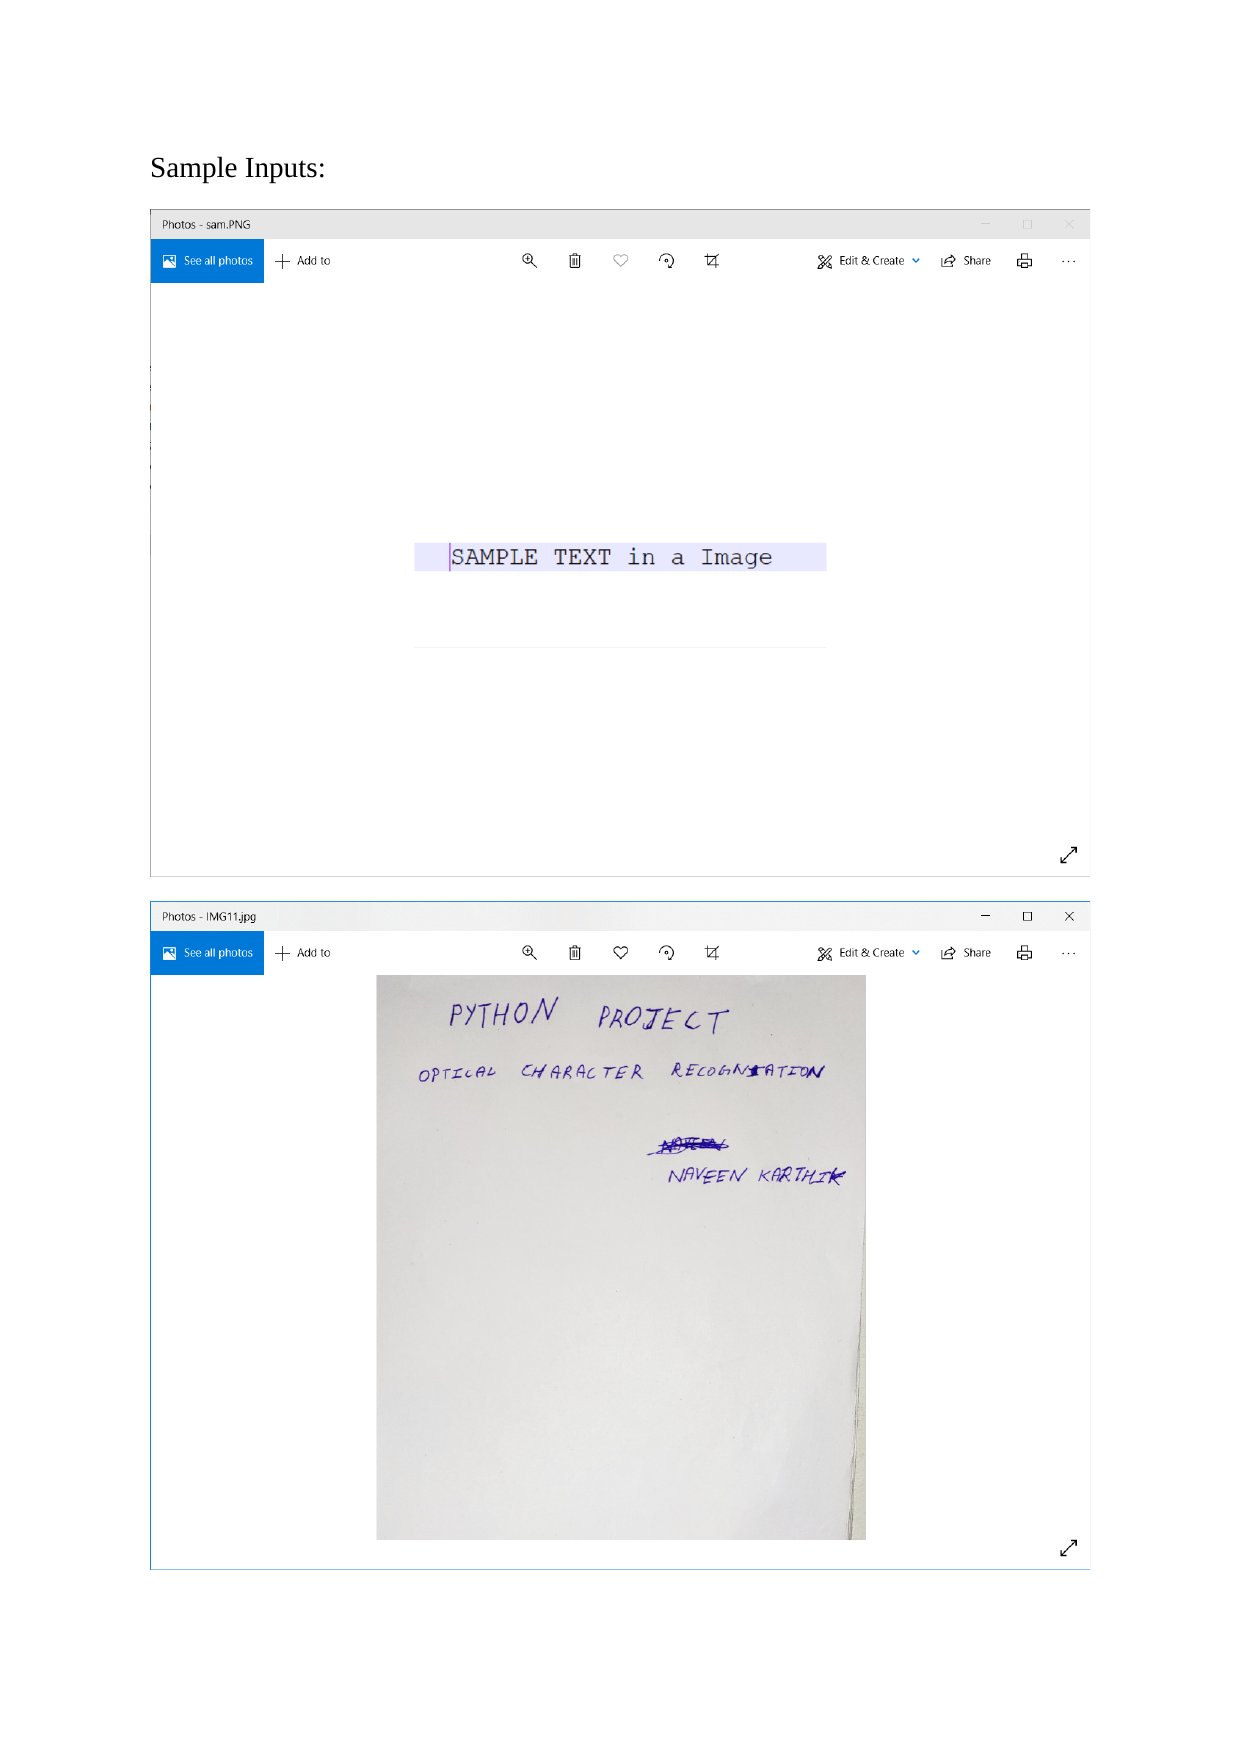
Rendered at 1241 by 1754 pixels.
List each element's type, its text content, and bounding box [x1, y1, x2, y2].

picture [150, 209, 1091, 877]
picture [150, 901, 1091, 1570]
text Sample Inputs: [150, 150, 1090, 183]
